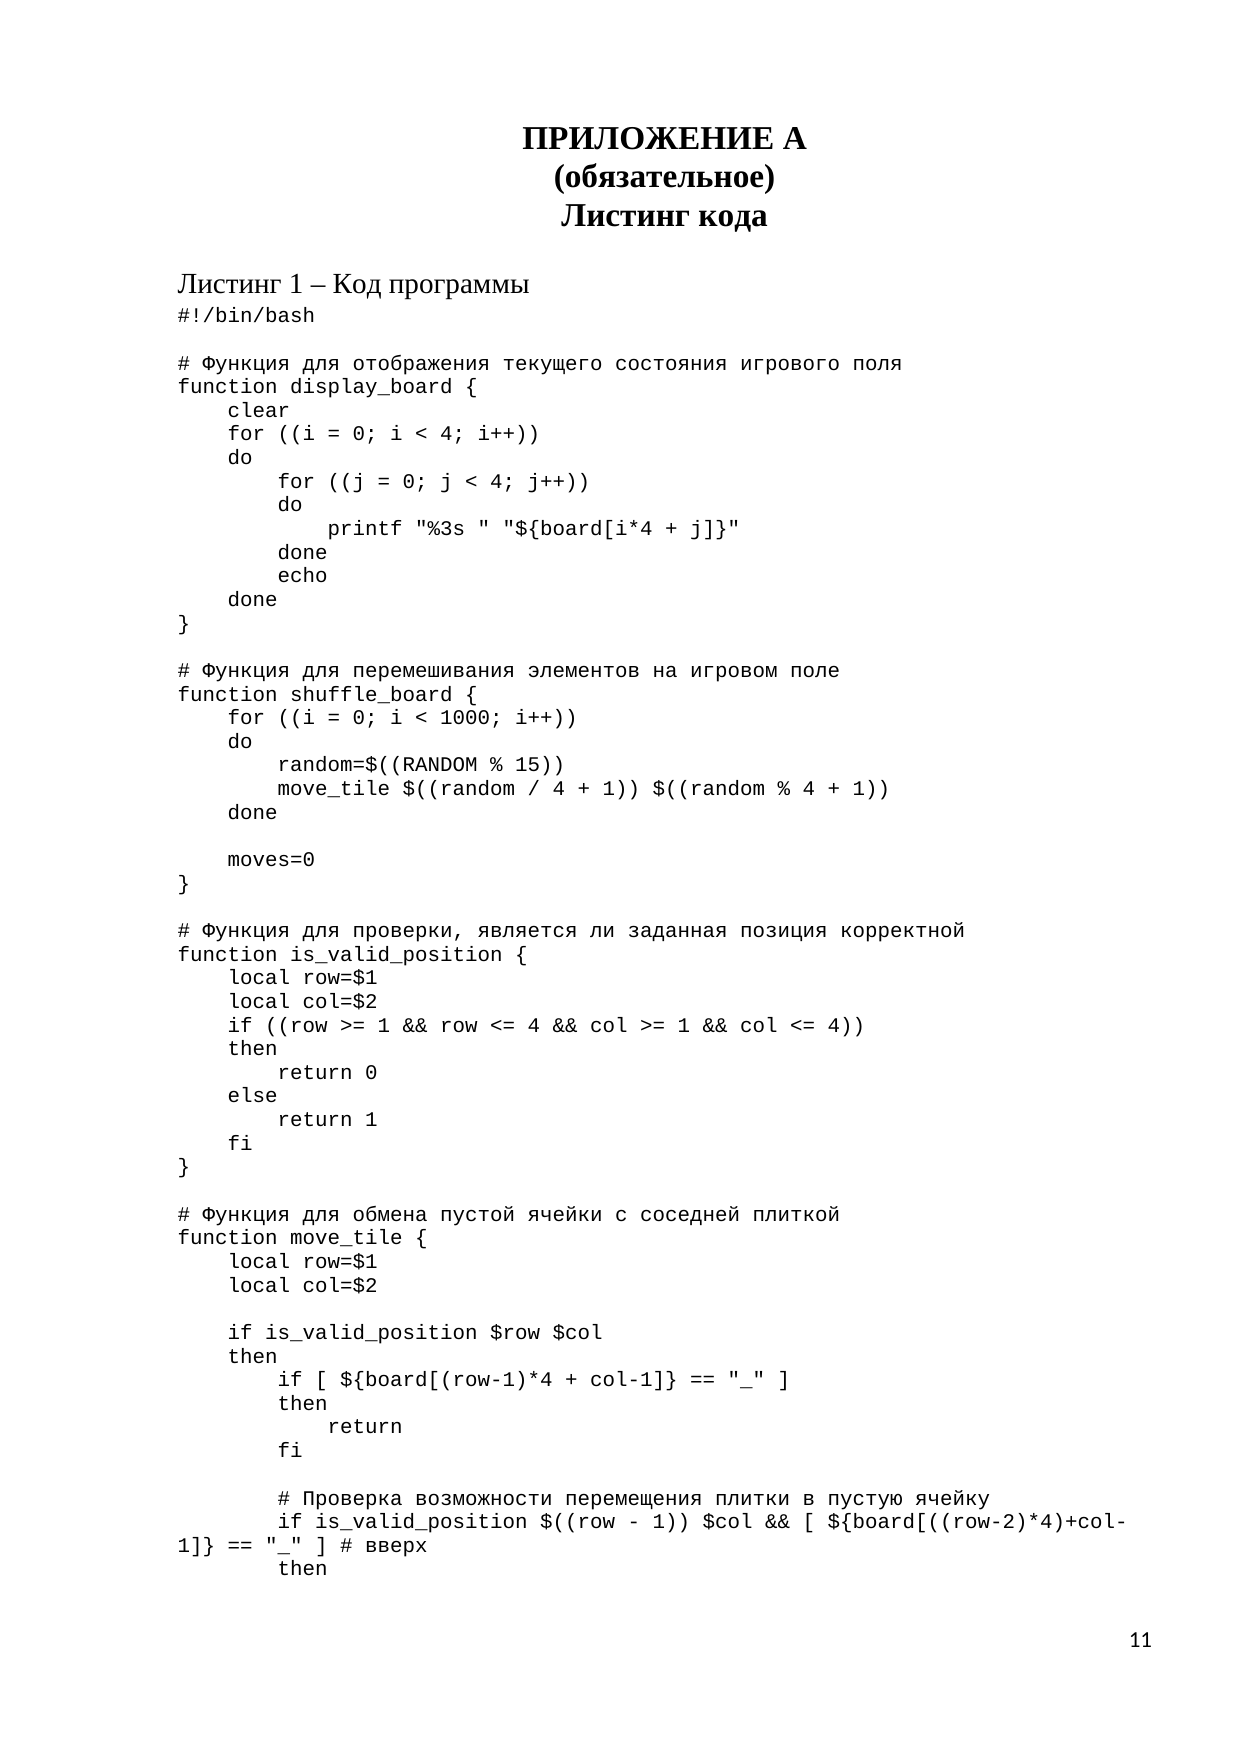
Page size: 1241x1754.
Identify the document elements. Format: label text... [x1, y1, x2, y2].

text function is_valid_position { [177, 944, 1152, 967]
text } [177, 873, 1152, 896]
text # Проверка возможности перемещения плитки в пустую ячейку [177, 1487, 1152, 1511]
text done [177, 589, 1152, 613]
text if is_valid_position $((row - 1)) $col && [ ${board[((row-2)*4)+col-1]} == "_" ] # вверх [177, 1511, 1152, 1558]
text move_tile $((random / 4 + 1)) $((random % 4 + 1)) [177, 778, 1152, 802]
text done [177, 802, 1152, 825]
text fi [177, 1133, 1152, 1156]
text clear [177, 400, 1152, 423]
text for ((j = 0; j < 4; j++)) [177, 471, 1152, 494]
text function move_tile { [177, 1227, 1152, 1251]
text then [177, 1393, 1152, 1417]
text then [177, 1346, 1152, 1369]
text } [177, 613, 1152, 636]
text # Функция для проверки, является ли заданная позиция корректной [177, 920, 1152, 944]
text moves=0 [177, 849, 1152, 873]
text printf "%3s " "${board[i*4 + j]}" [177, 518, 1152, 542]
text local col=$2 [177, 1275, 1152, 1298]
subtitle ПРИЛОЖЕНИЕ А (обязательное) Листинг кода [177, 118, 1152, 233]
text for ((i = 0; i < 4; i++)) [177, 423, 1152, 447]
text if [ ${board[(row-1)*4 + col-1]} == "_" ] [177, 1369, 1152, 1393]
text do [177, 494, 1152, 518]
text function shuffle_board { [177, 683, 1152, 707]
text done [177, 542, 1152, 565]
text Листинг 1 – Код программы [177, 267, 1152, 300]
text local col=$2 [177, 991, 1152, 1014]
text then [177, 1558, 1152, 1582]
text # Функция для обмена пустой ячейки с соседней плиткой [177, 1204, 1152, 1227]
text # Функция для отображения текущего состояния игрового поля [177, 352, 1152, 376]
text for ((i = 0; i < 1000; i++)) [177, 707, 1152, 731]
text if is_valid_position $row $col [177, 1322, 1152, 1346]
text if ((row >= 1 && row <= 4 && col >= 1 && col <= 4)) [177, 1014, 1152, 1038]
text function display_board { [177, 376, 1152, 400]
text local row=$1 [177, 1251, 1152, 1275]
text fi [177, 1440, 1152, 1464]
text echo [177, 565, 1152, 589]
text do [177, 731, 1152, 754]
text then [177, 1038, 1152, 1062]
text return [177, 1417, 1152, 1440]
text } [177, 1156, 1152, 1180]
text do [177, 447, 1152, 471]
text return 1 [177, 1109, 1152, 1133]
text #!/bin/bash [177, 305, 1152, 329]
text # Функция для перемешивания элементов на игровом поле [177, 660, 1152, 683]
text random=$((RANDOM % 15)) [177, 754, 1152, 778]
text local row=$1 [177, 967, 1152, 991]
text else [177, 1086, 1152, 1109]
text return 0 [177, 1062, 1152, 1086]
